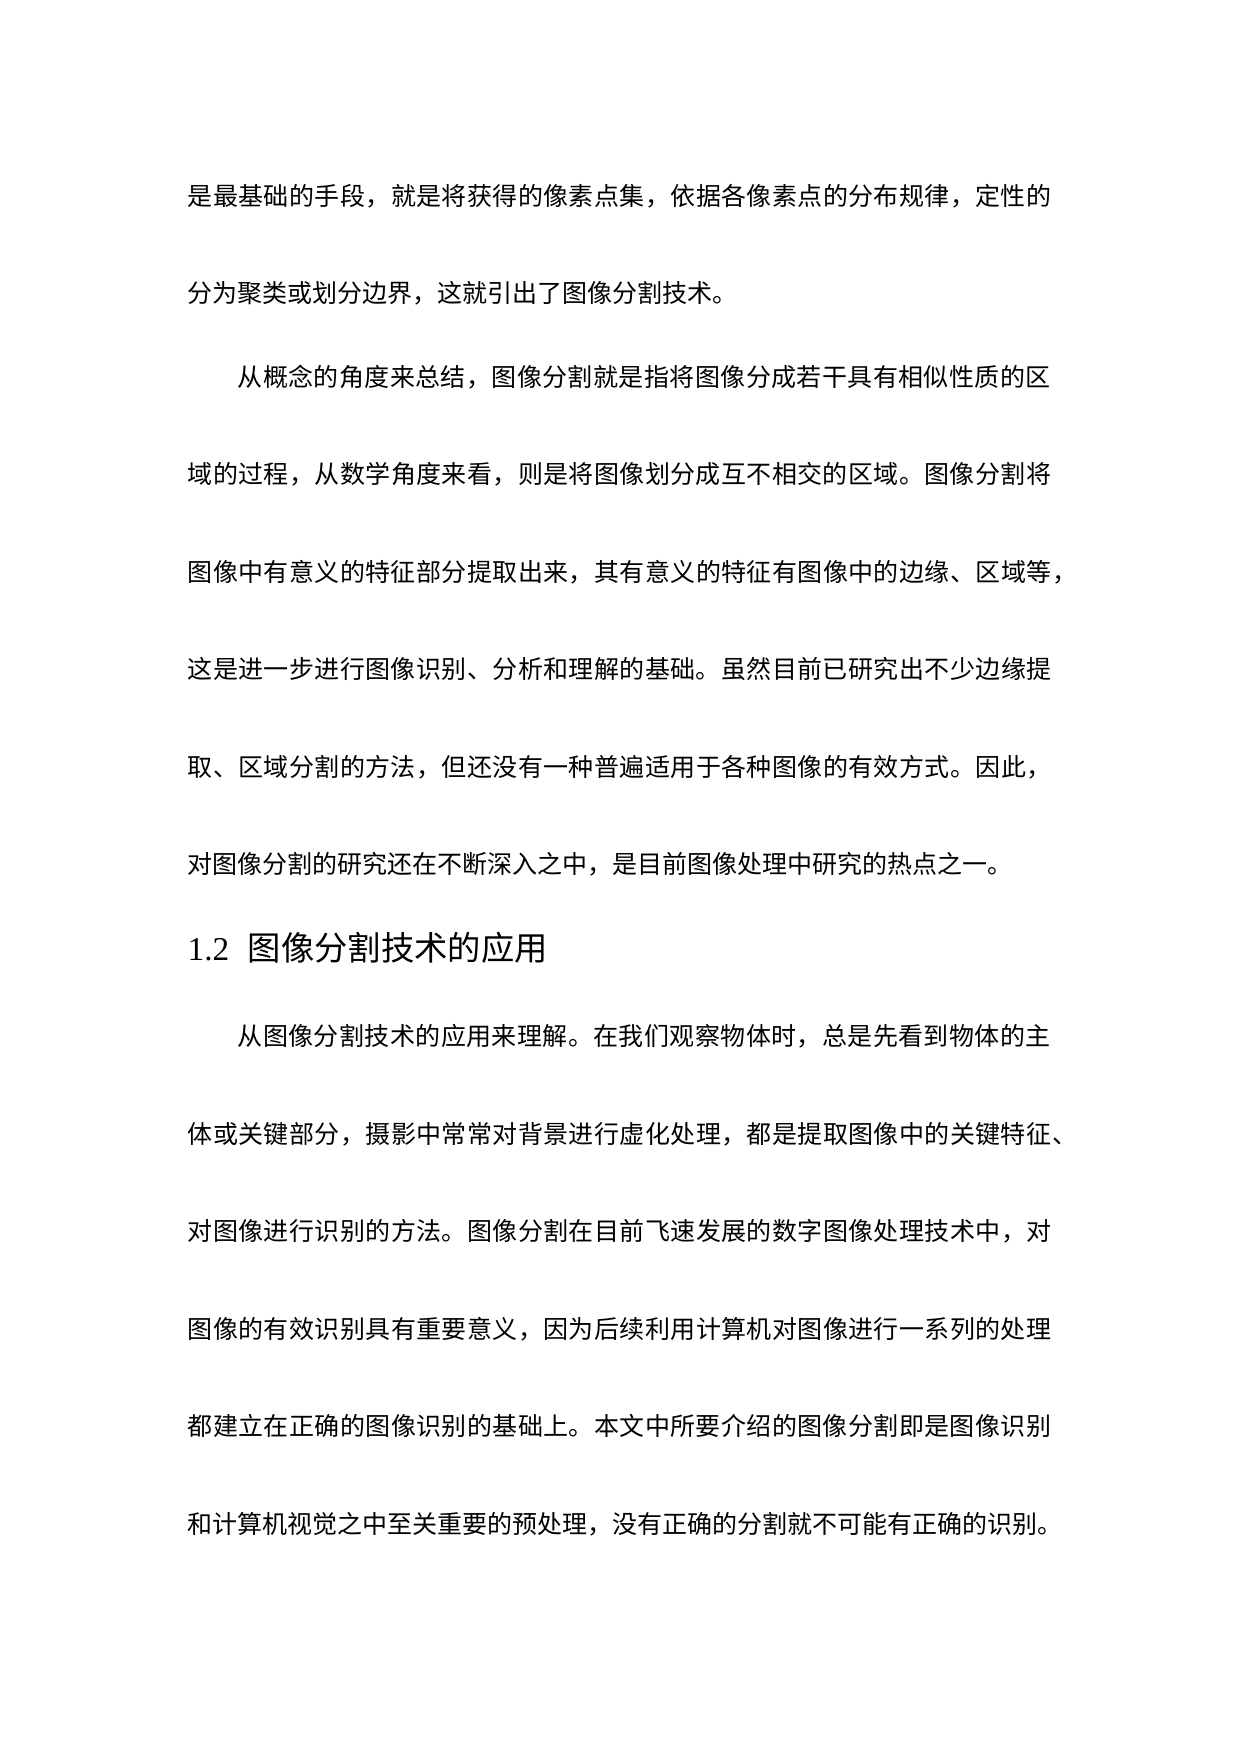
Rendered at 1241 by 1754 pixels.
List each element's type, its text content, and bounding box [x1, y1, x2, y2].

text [187, 162, 1053, 324]
text 从概念的角度来总结，图像分割就是指将图像分成若干具有相似性质的区域的过程，从数学角度来看，则是将图像划分成互不相交的区域。图像分割将图像中有意义的特征部分提取出来，其有意义的特征有图像中的边缘、区域等，这是进一步进行图像识别、分析和理解的基础。虽然目前已研究出不少边缘提取、区域分割的方法，但还没有一种普遍适用于各种图像的有效方式。因此，对图像分割的研究还在不断深入之中，是目前图像处理中研究的热点之一。 [187, 343, 1053, 895]
subtitle 图像分割技术的应用 [187, 913, 1053, 978]
text 从图像分割技术的应用来理解。在我们观察物体时，总是先看到物体的主体或关键部分，摄影中常常对背景进行虚化处理，都是提取图像中的关键特征、对图像进行识别的方法。图像分割在目前飞速发展的数字图像处理技术中，对图像的有效识别具有重要意义，因为后续利用计算机对图像进行一系列的处理都建立在正确的图像识别的基础上。本文中所要介绍的图像分割即是图像识别和计算机视觉之中至关重要的预处理，没有正确的分割就不可能有正确的识别。 [187, 1002, 1053, 1555]
